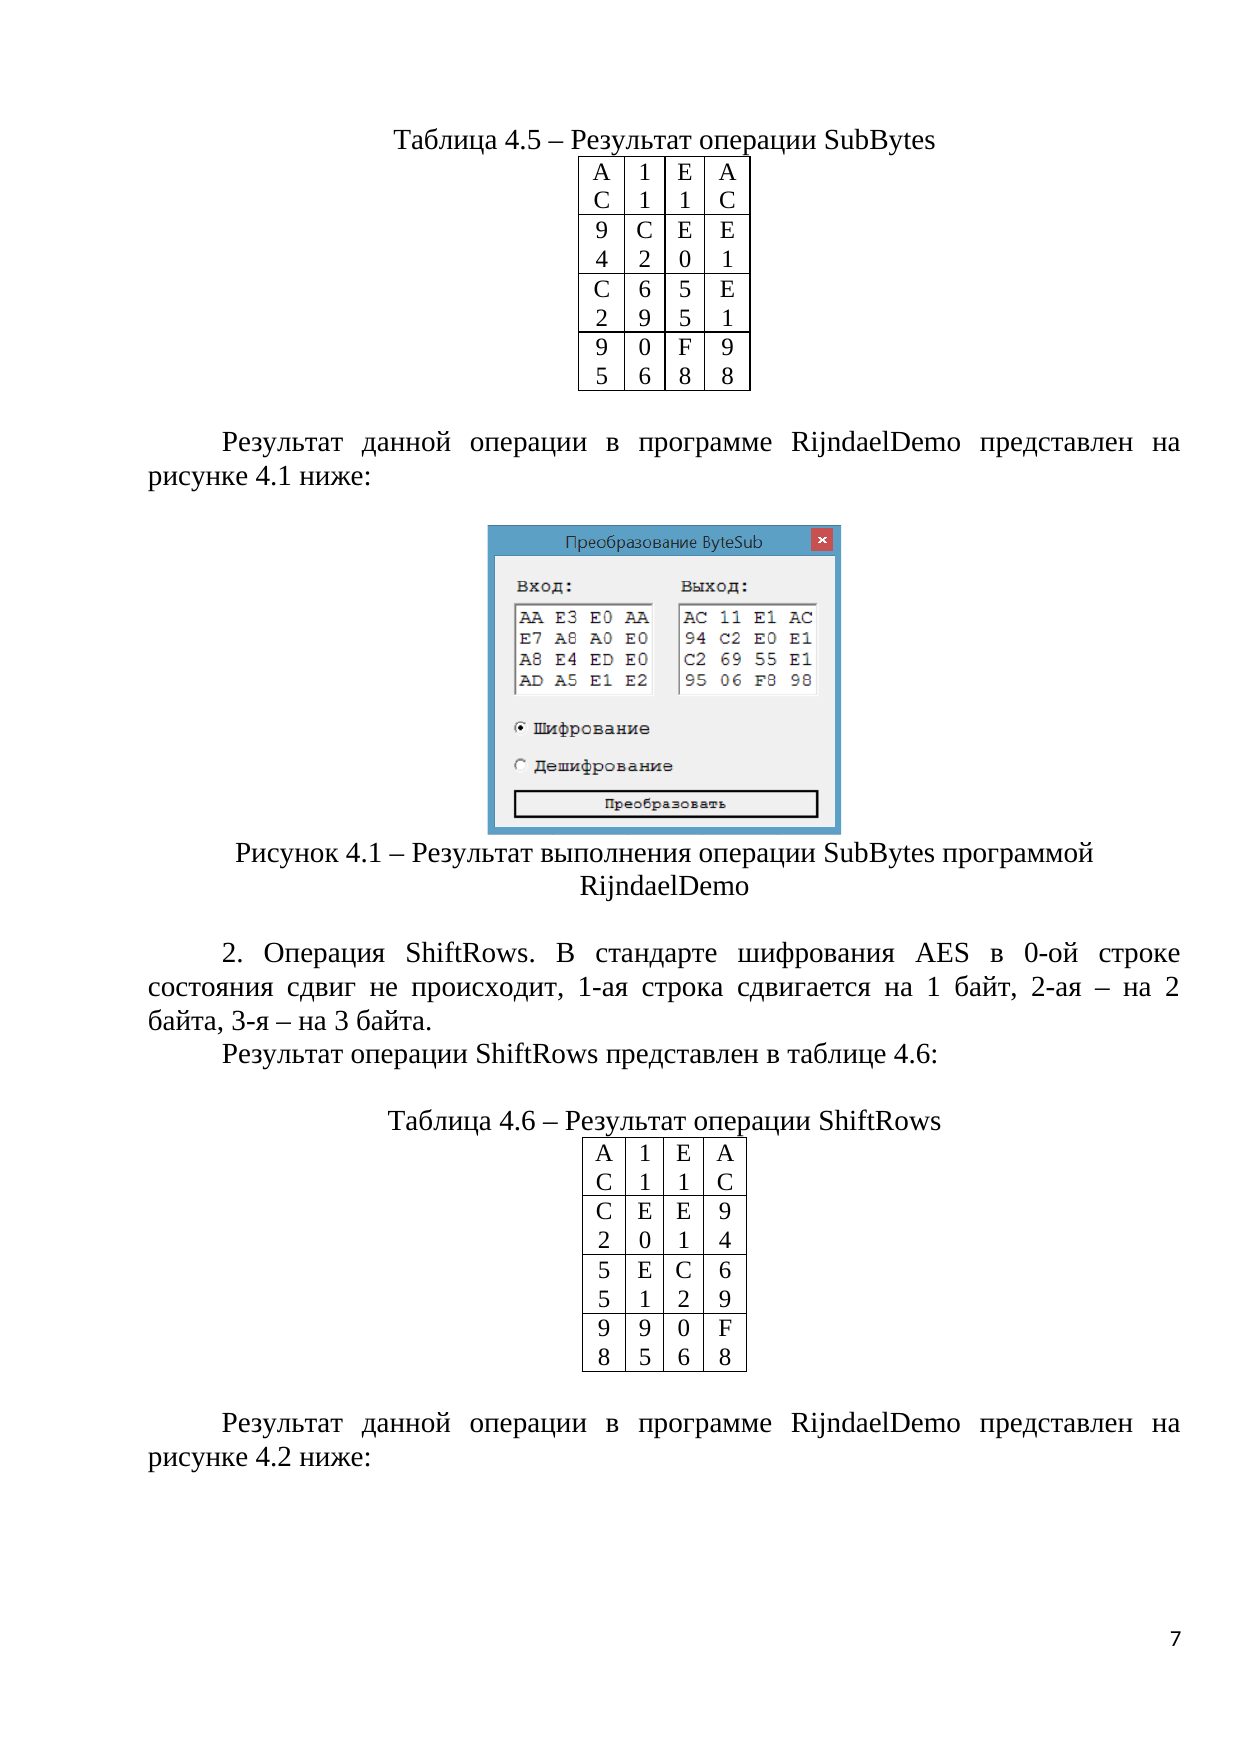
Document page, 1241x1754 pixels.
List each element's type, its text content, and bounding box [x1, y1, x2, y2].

table_cell 55 [583, 1255, 625, 1312]
table_cell E1 [705, 274, 749, 331]
table_cell 94 [704, 1196, 746, 1254]
text Рисунок 4.1 – Результат выполнения операции SubBytes программой RijndaelDemo [148, 835, 1181, 902]
table_cell 94 [579, 215, 624, 273]
table_cell 06 [664, 1314, 703, 1371]
table_cell E1 [705, 215, 749, 273]
text Таблица 4.5 – Результат операции SubBytes [148, 122, 1181, 156]
table_cell E1 [664, 1196, 703, 1254]
picture [487, 525, 842, 835]
table_cell 95 [626, 1314, 663, 1371]
table_cell 95 [579, 333, 624, 390]
text 2. Операция ShiftRows. В стандарте шифрования AES в 0-ой строке состояния сдвиг не происходит, 1-ая строка сдвигается на 1 байт, 2-ая – на 2 байта, 3-я – на 3 байта. [148, 936, 1181, 1036]
table_header E1 [666, 157, 704, 214]
table_cell F8 [704, 1314, 746, 1371]
table_header AC [704, 1138, 746, 1195]
table_cell 98 [583, 1314, 625, 1371]
table_cell C2 [625, 215, 664, 273]
table_header E1 [664, 1138, 703, 1195]
table_cell E0 [666, 215, 704, 273]
table_cell C2 [583, 1196, 625, 1254]
table_cell 98 [705, 333, 749, 390]
table_cell F8 [666, 333, 704, 390]
table_cell 06 [625, 333, 664, 390]
text Результат данной операции в программе RijndaelDemo представлен на рисунке 4.2 ниже: [148, 1406, 1181, 1473]
table_header 11 [625, 157, 664, 214]
table_cell 69 [704, 1255, 746, 1312]
table_cell C2 [664, 1255, 703, 1312]
table_cell 69 [625, 274, 664, 331]
table_header 11 [626, 1138, 663, 1195]
table_header AC [705, 157, 749, 214]
table_cell C2 [579, 274, 624, 331]
text Таблица 4.6 – Результат операции ShiftRows [148, 1103, 1181, 1137]
table_header AC [579, 157, 624, 214]
text Результат операции ShiftRows представлен в таблице 4.6: [148, 1036, 1181, 1070]
text Результат данной операции в программе RijndaelDemo представлен на рисунке 4.1 ниже: [148, 424, 1181, 492]
table_cell E1 [626, 1255, 663, 1312]
table_cell 55 [666, 274, 704, 331]
table_header AC [583, 1138, 625, 1195]
table_cell E0 [626, 1196, 663, 1254]
